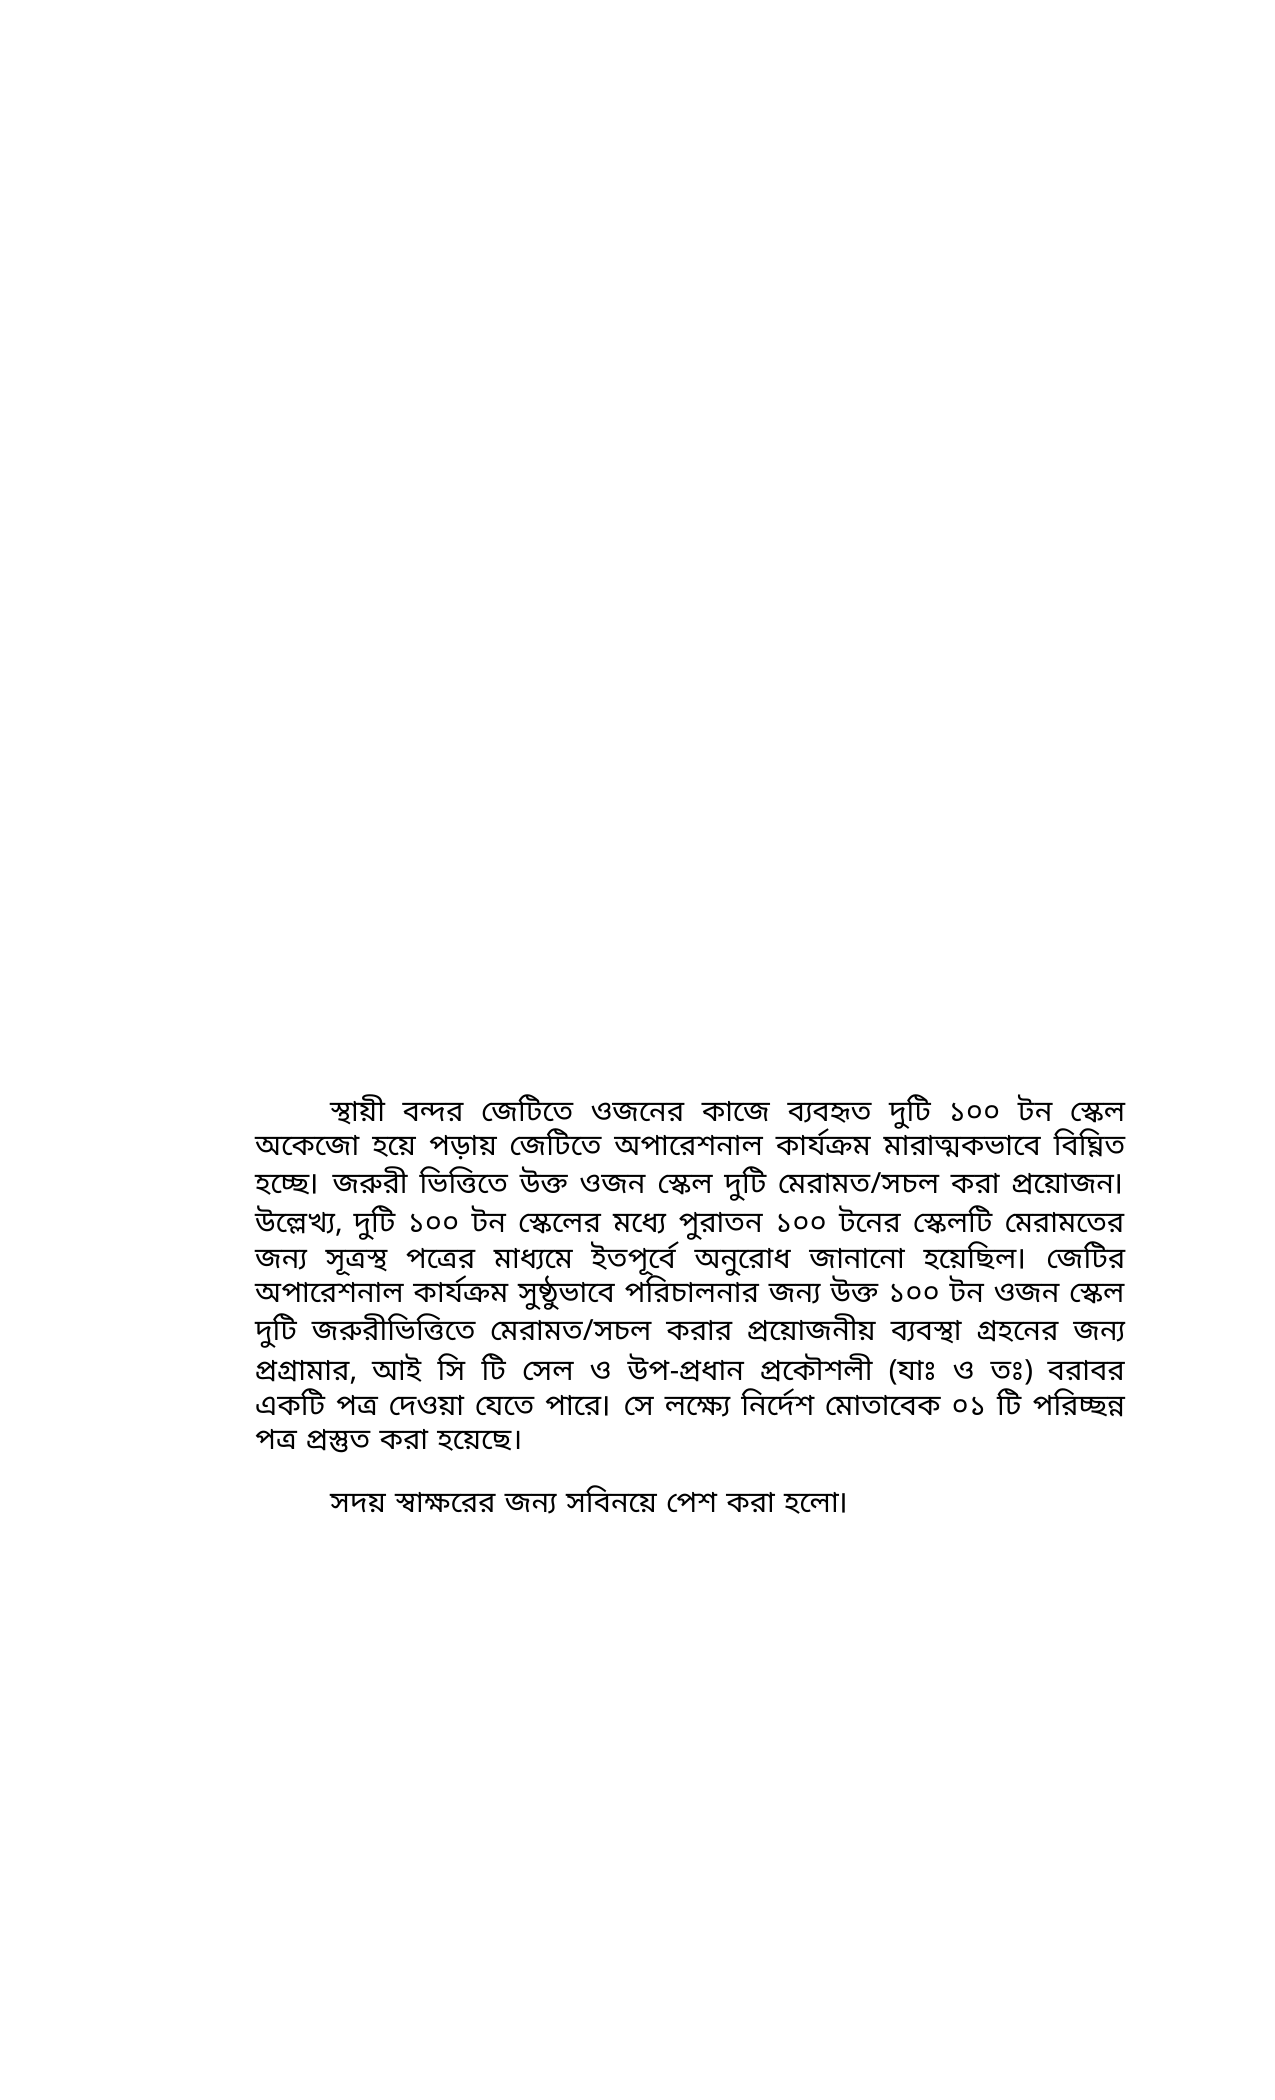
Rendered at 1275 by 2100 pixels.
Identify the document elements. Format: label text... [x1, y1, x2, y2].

text স্থায়ী বন্দর জেটিতে ওজনের কাজে ব্যবহৃত দুটি ১০০ টন স্কেল অকেজো হয়ে পড়ায় জেটিতে অপারেশনাল কার্যক্রম মারাত্মকভাবে বিঘ্নিত হচ্ছে। জরুরী ভিত্তিতে উক্ত ওজন স্কেল দুটি মেরামত/সচল করা প্রয়োজন। উল্লেখ্য, দুটি ১০০ টন স্কেলের মধ্যে পুরাতন ১০০ টনের স্কেলটি মেরামতের জন্য সূত্রস্থ পত্রের মাধ্যমে ইতপূর্বে অনুরোধ জানানো হয়েছিল। জেটির অপারেশনাল কার্যক্রম সুষ্ঠুভাবে পরিচালনার জন্য উক্ত ১০০ টন ওজন স্কেল দুটি জরুরীভিত্তিতে মেরামত/সচল করার প্রয়োজনীয় ব্যবস্থা গ্রহনের জন্য প্রগ্রামার, আই সি টি সেল ও উপ-প্রধান প্রকৌশলী (যাঃ ও তঃ) বরাবর একটি পত্র দেওয়া যেতে পারে। সে লক্ষ্যে নির্দেশ মোতাবেক ০১ টি পরিচ্ছন্ন পত্র প্রস্তুত করা হয়েছে। [255, 1094, 1125, 1457]
text সদয় স্বাক্ষরের জন্য সবিনয়ে পেশ করা হলো। [255, 1486, 1125, 1520]
